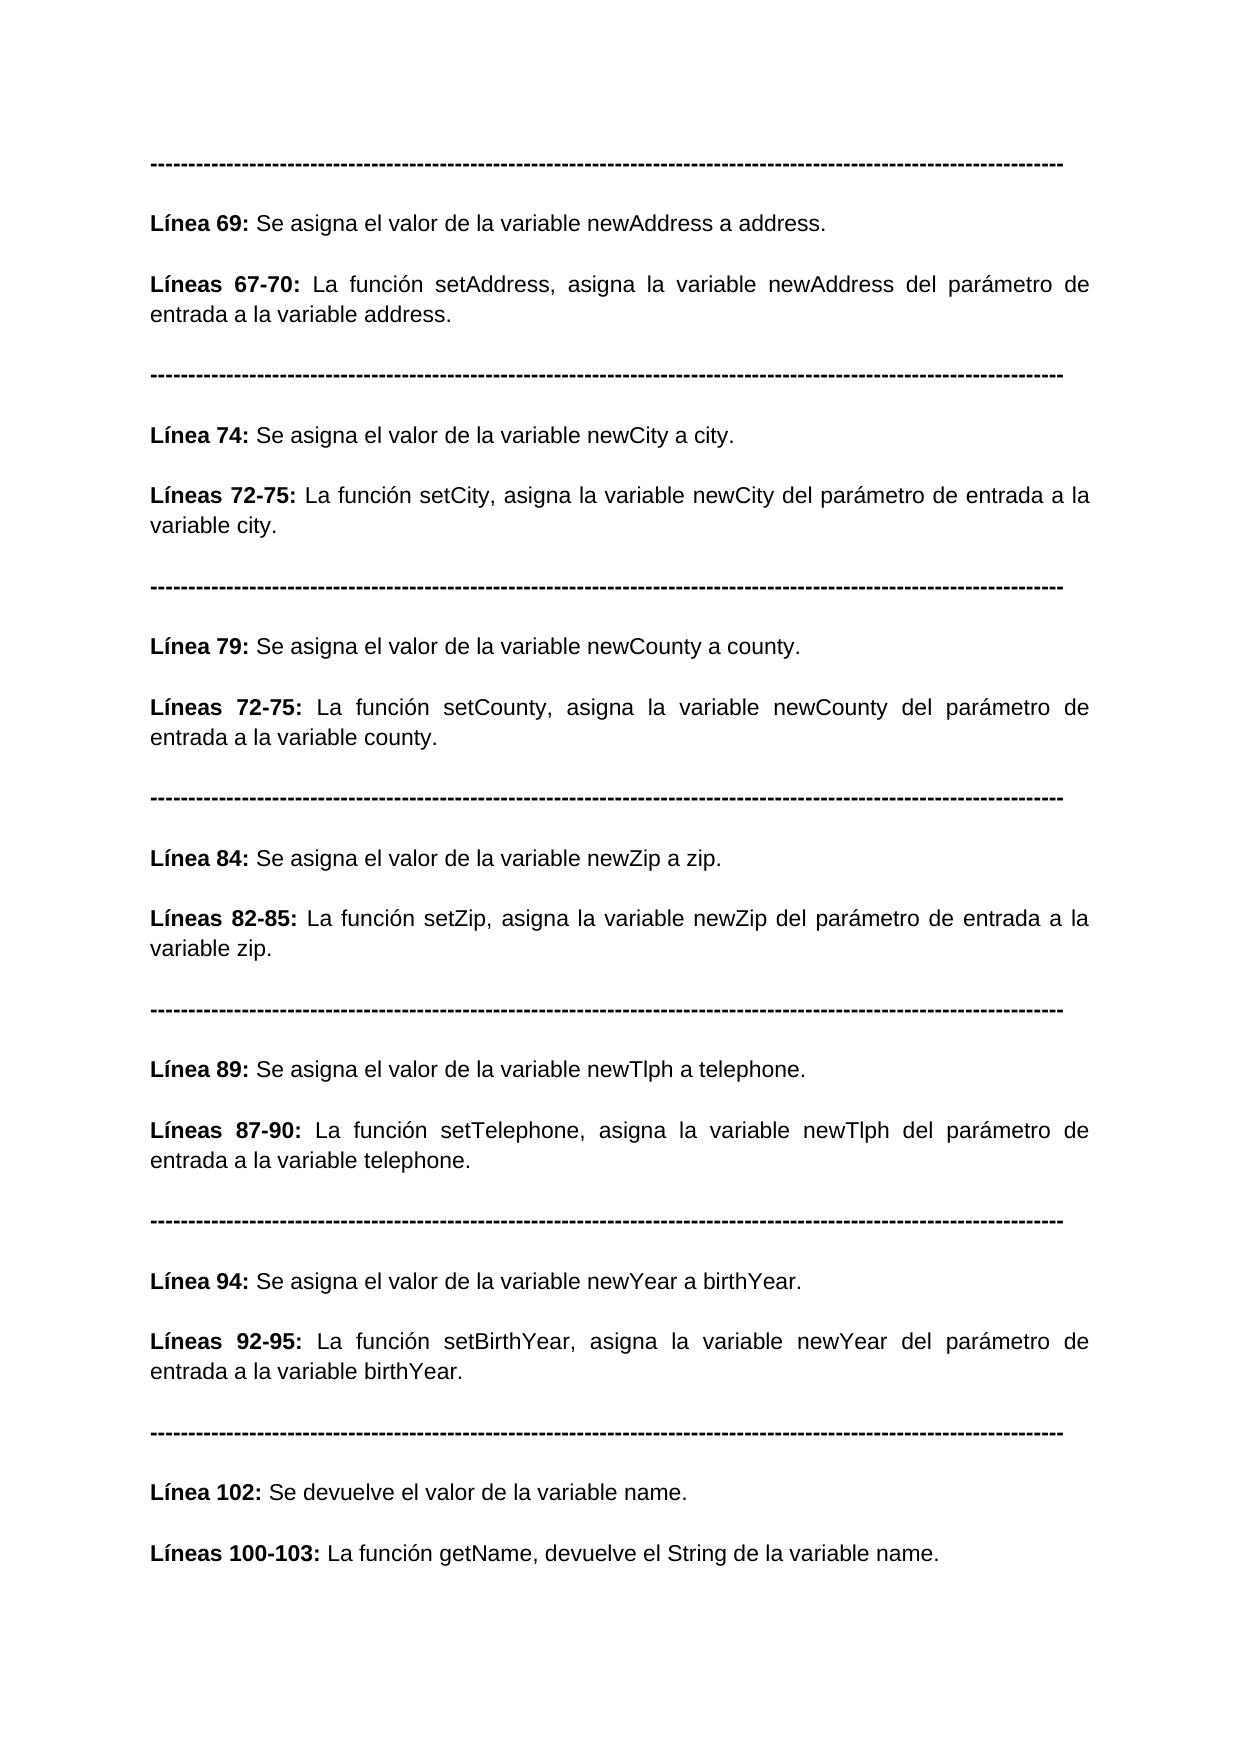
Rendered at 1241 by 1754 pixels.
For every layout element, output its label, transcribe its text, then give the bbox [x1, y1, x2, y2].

text Líneas 67-70: La función setAddress, asigna la variable newAddress del parámetro de entrada a la variable address. [150, 271, 1090, 327]
text ------------------------------------------------------------------------------------------------------------------------ [150, 573, 1090, 599]
text ------------------------------------------------------------------------------------------------------------------------ [150, 784, 1090, 811]
text Línea 102: Se devuelve el valor de la variable name. [150, 1479, 1090, 1506]
text ------------------------------------------------------------------------------------------------------------------------ [150, 361, 1090, 388]
text Línea 69: Se asigna el valor de la variable newAddress a address. [150, 210, 1090, 237]
text ------------------------------------------------------------------------------------------------------------------------ [150, 1207, 1090, 1234]
text Línea 84: Se asigna el valor de la variable newZip a zip. [150, 845, 1090, 871]
text Líneas 100-103: La función getName, devuelve el String de la variable name. [150, 1539, 1090, 1566]
text Líneas 72-75: La función setCounty, asigna la variable newCounty del parámetro de entrada a la variable county. [150, 694, 1090, 750]
text ------------------------------------------------------------------------------------------------------------------------ [150, 150, 1090, 176]
text Línea 74: Se asigna el valor de la variable newCity a city. [150, 422, 1090, 448]
text Línea 94: Se asigna el valor de la variable newYear a birthYear. [150, 1268, 1090, 1294]
text Líneas 72-75: La función setCity, asigna la variable newCity del parámetro de entrada a la variable city. [150, 482, 1090, 539]
text Líneas 82-85: La función setZip, asigna la variable newZip del parámetro de entrada a la variable zip. [150, 905, 1090, 962]
text Línea 89: Se asigna el valor de la variable newTlph a telephone. [150, 1056, 1090, 1083]
text Líneas 87-90: La función setTelephone, asigna la variable newTlph del parámetro de entrada a la variable telephone. [150, 1117, 1090, 1173]
text Línea 79: Se asigna el valor de la variable newCounty a county. [150, 633, 1090, 660]
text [150, 1419, 1090, 1445]
text Líneas 92-95: La función setBirthYear, asigna la variable newYear del parámetro de entrada a la variable birthYear. [150, 1328, 1090, 1385]
text ------------------------------------------------------------------------------------------------------------------------ [150, 996, 1090, 1022]
